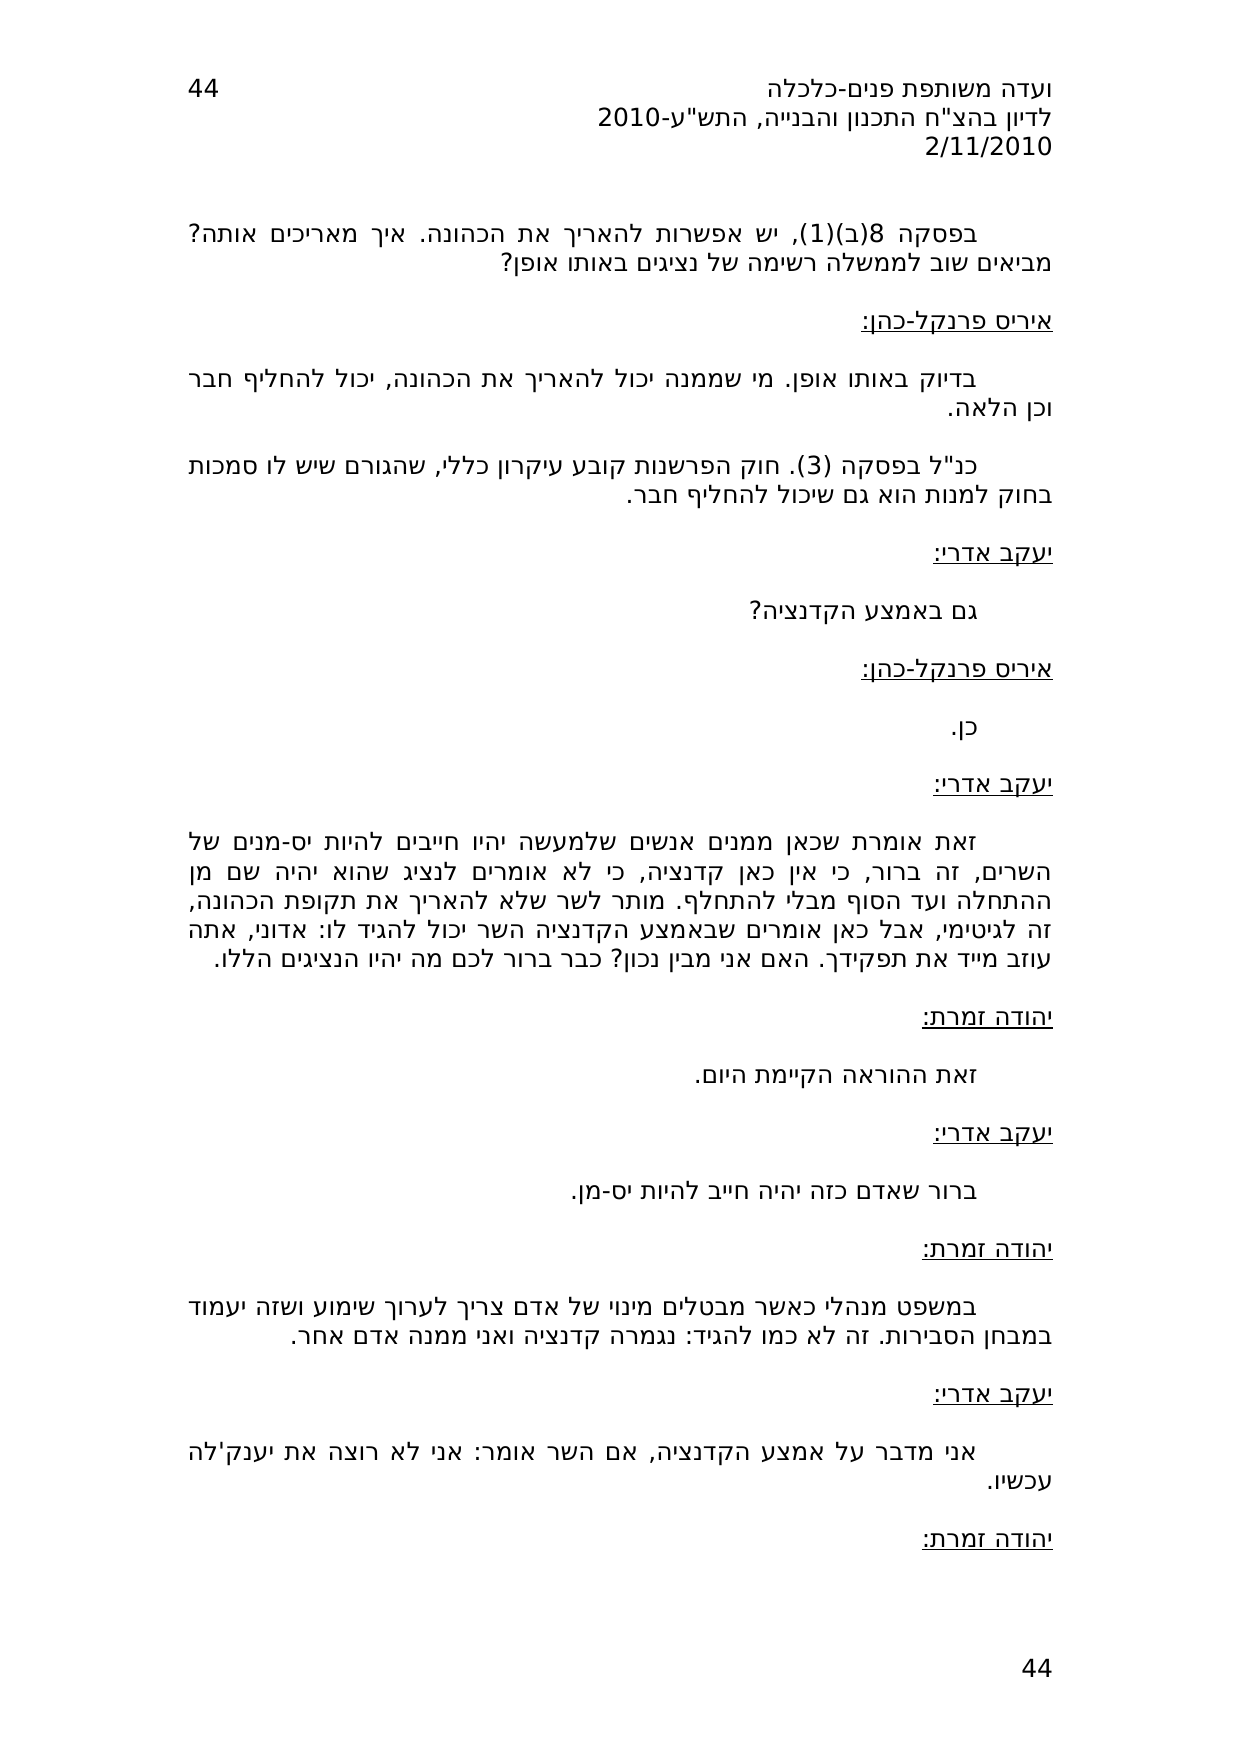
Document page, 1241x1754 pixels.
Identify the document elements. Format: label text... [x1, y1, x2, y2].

text כנ"ל בפסקה (3). חוק הפרשנות קובע עיקרון כללי, שהגורם שיש לו סמכות בחוק למנות הוא גם שיכול להחליף חבר. [187, 451, 1053, 509]
text יעקב אדרי: [187, 1118, 1053, 1147]
text בפסקה 8(ב)(1), יש אפשרות להאריך את הכהונה. איך מאריכים אותה? מביאים שוב לממשלה רשימה של נציגים באותו אופן? [187, 219, 1053, 277]
text איריס פרנקל-כהן: [187, 654, 1053, 683]
text ברור שאדם כזה יהיה חייב להיות יס-מן. [187, 1176, 1053, 1205]
text יהודה זמרת: [187, 1234, 1053, 1263]
text יהודה זמרת: [187, 1002, 1053, 1031]
text כן. [187, 712, 1053, 741]
text זאת אומרת שכאן ממנים אנשים שלמעשה יהיו חייבים להיות יס-מנים של השרים, זה ברור, כי אין כאן קדנציה, כי לא אומרים לנציג שהוא יהיה שם מן ההתחלה ועד הסוף מבלי להתחלף. מותר לשר שלא להאריך את תקופת הכהונה, זה לגיטימי, אבל כאן אומרים שבאמצע הקדנציה השר יכול להגיד לו: אדוני, אתה עוזב מייד את תפקידך. האם אני מבין נכון? כבר ברור לכם מה יהיו הנציגים הללו. [187, 827, 1053, 973]
text במשפט מנהלי כאשר מבטלים מינוי של אדם צריך לערוך שימוע ושזה יעמוד במבחן הסבירות. זה לא כמו להגיד: נגמרה קדנציה ואני ממנה אדם אחר. [187, 1292, 1053, 1350]
text זאת ההוראה הקיימת היום. [187, 1060, 1053, 1089]
text יעקב אדרי: [187, 538, 1053, 567]
text איריס פרנקל-כהן: [187, 306, 1053, 335]
text אני מדבר על אמצע הקדנציה, אם השר אומר: אני לא רוצה את יענק'לה עכשיו. [187, 1437, 1053, 1495]
text יהודה זמרת: [187, 1524, 1053, 1553]
text יעקב אדרי: [187, 1379, 1053, 1408]
text יעקב אדרי: [187, 769, 1053, 799]
text גם באמצע הקדנציה? [187, 596, 1053, 625]
text בדיוק באותו אופן. מי שממנה יכול להאריך את הכהונה, יכול להחליף חבר וכן הלאה. [187, 364, 1053, 422]
